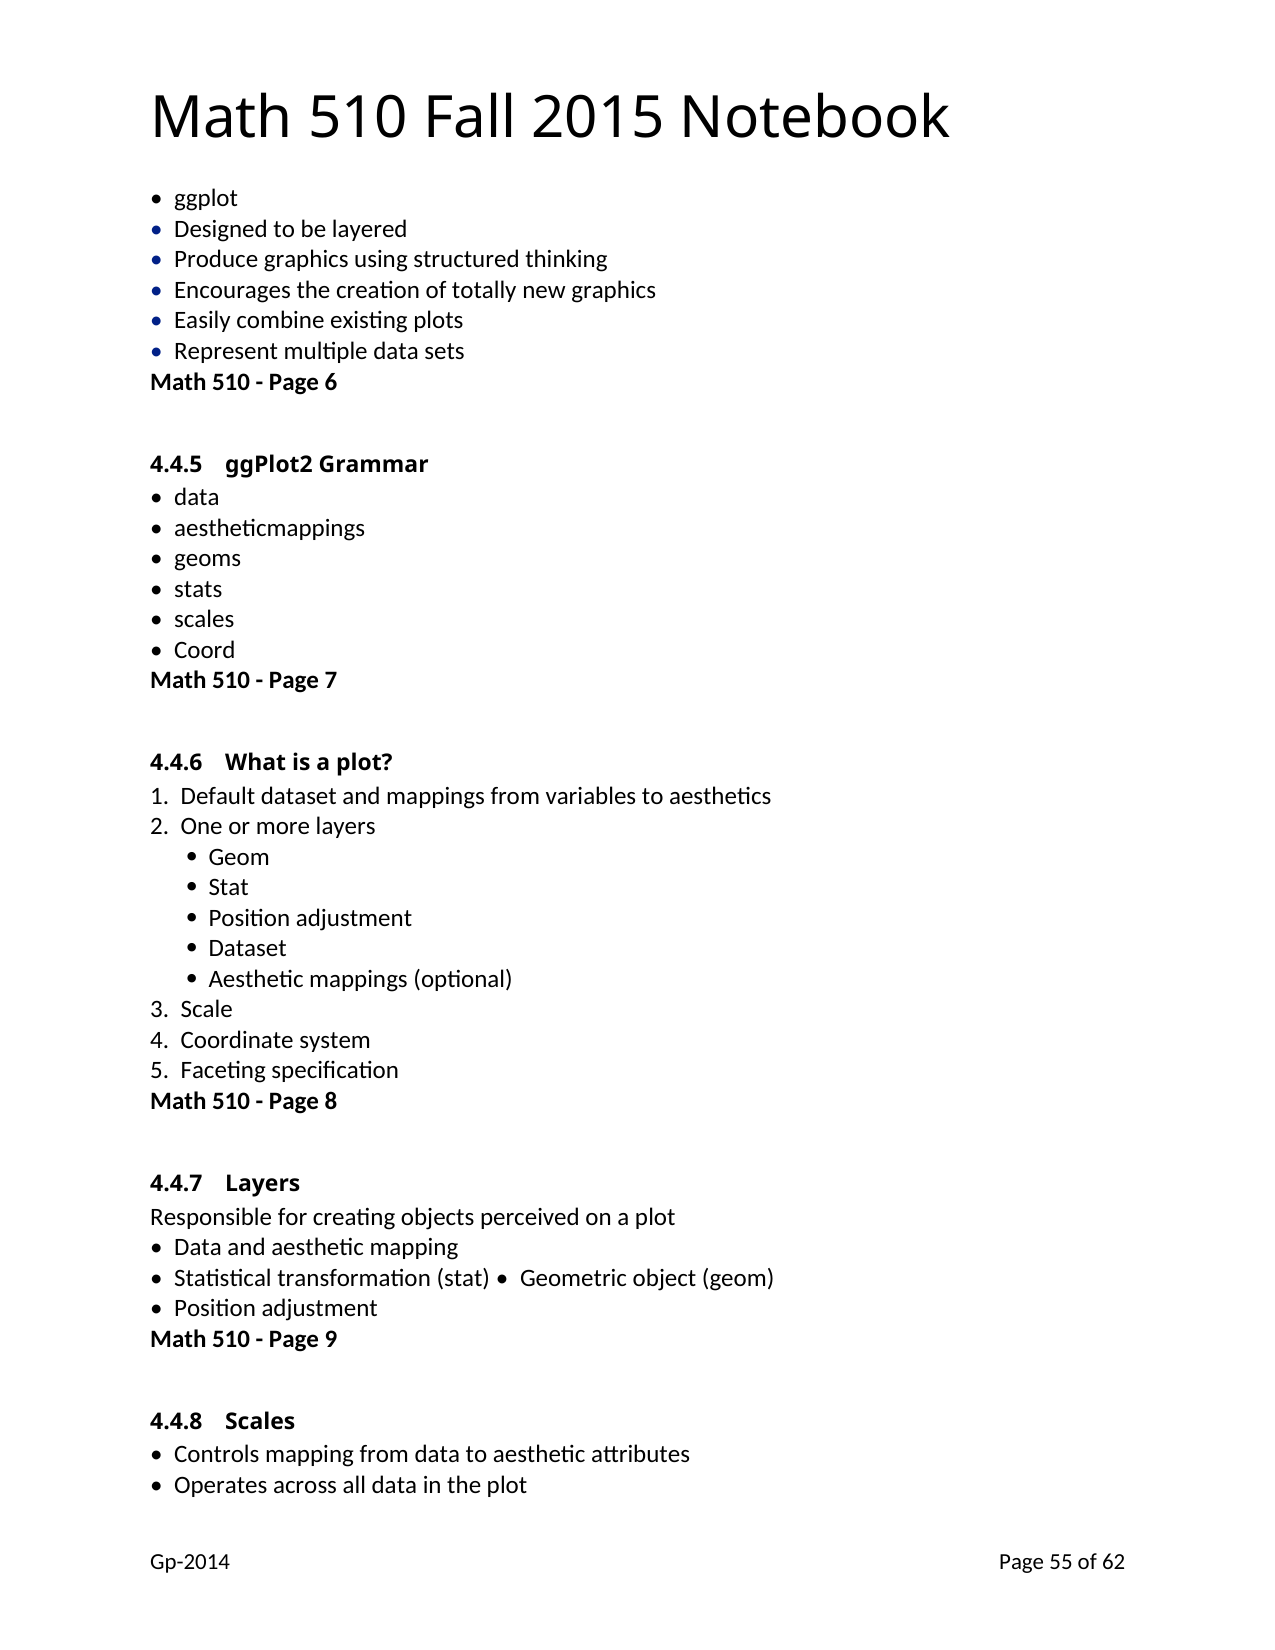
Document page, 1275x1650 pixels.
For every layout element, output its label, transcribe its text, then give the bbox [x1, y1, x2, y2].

text • aestheticmappings [150, 512, 1125, 542]
text • Statistical transformation (stat) • Geometric object (geom) [150, 1262, 1125, 1292]
text Math 510 - Page 8 [150, 1085, 1125, 1116]
text Math 510 - Page 9 [150, 1323, 1125, 1353]
list Dataset [187, 933, 1125, 963]
text • Encourages the creation of totally new graphics [150, 274, 1125, 304]
text • data [150, 481, 1125, 512]
text Math 510 - Page 6 [150, 366, 1125, 396]
subtitle Layers [150, 1167, 1125, 1198]
text 1. Default dataset and mappings from variables to aesthetics [150, 780, 1125, 811]
text • ggplot [150, 182, 1125, 213]
subtitle ggPlot2 Grammar [150, 447, 1125, 479]
text • Represent multiple data sets [150, 335, 1125, 366]
text • Operates across all data in the plot [150, 1469, 1125, 1499]
list Position adjustment [187, 902, 1125, 933]
text Responsible for creating objects perceived on a plot [150, 1201, 1125, 1231]
subtitle What is a plot? [150, 746, 1125, 777]
text • stats [150, 573, 1125, 603]
list Stat [187, 872, 1125, 902]
list Aesthetic mappings (optional) [187, 963, 1125, 994]
text • Data and aesthetic mapping [150, 1231, 1125, 1262]
subtitle Scales [150, 1405, 1125, 1436]
text • Easily combine existing plots [150, 304, 1125, 335]
list Geom [187, 841, 1125, 872]
text 5. Faceting specification [150, 1055, 1125, 1085]
text Math 510 - Page 7 [150, 664, 1125, 695]
text 2. One or more layers [150, 811, 1125, 841]
text 3. Scale [150, 994, 1125, 1024]
text • geoms [150, 542, 1125, 573]
text • Position adjustment [150, 1292, 1125, 1323]
text • Controls mapping from data to aesthetic attributes [150, 1438, 1125, 1469]
text • Coord [150, 634, 1125, 664]
text • Designed to be layered [150, 213, 1125, 243]
text 4. Coordinate system [150, 1024, 1125, 1055]
text • scales [150, 603, 1125, 634]
text • Produce graphics using structured thinking [150, 243, 1125, 274]
